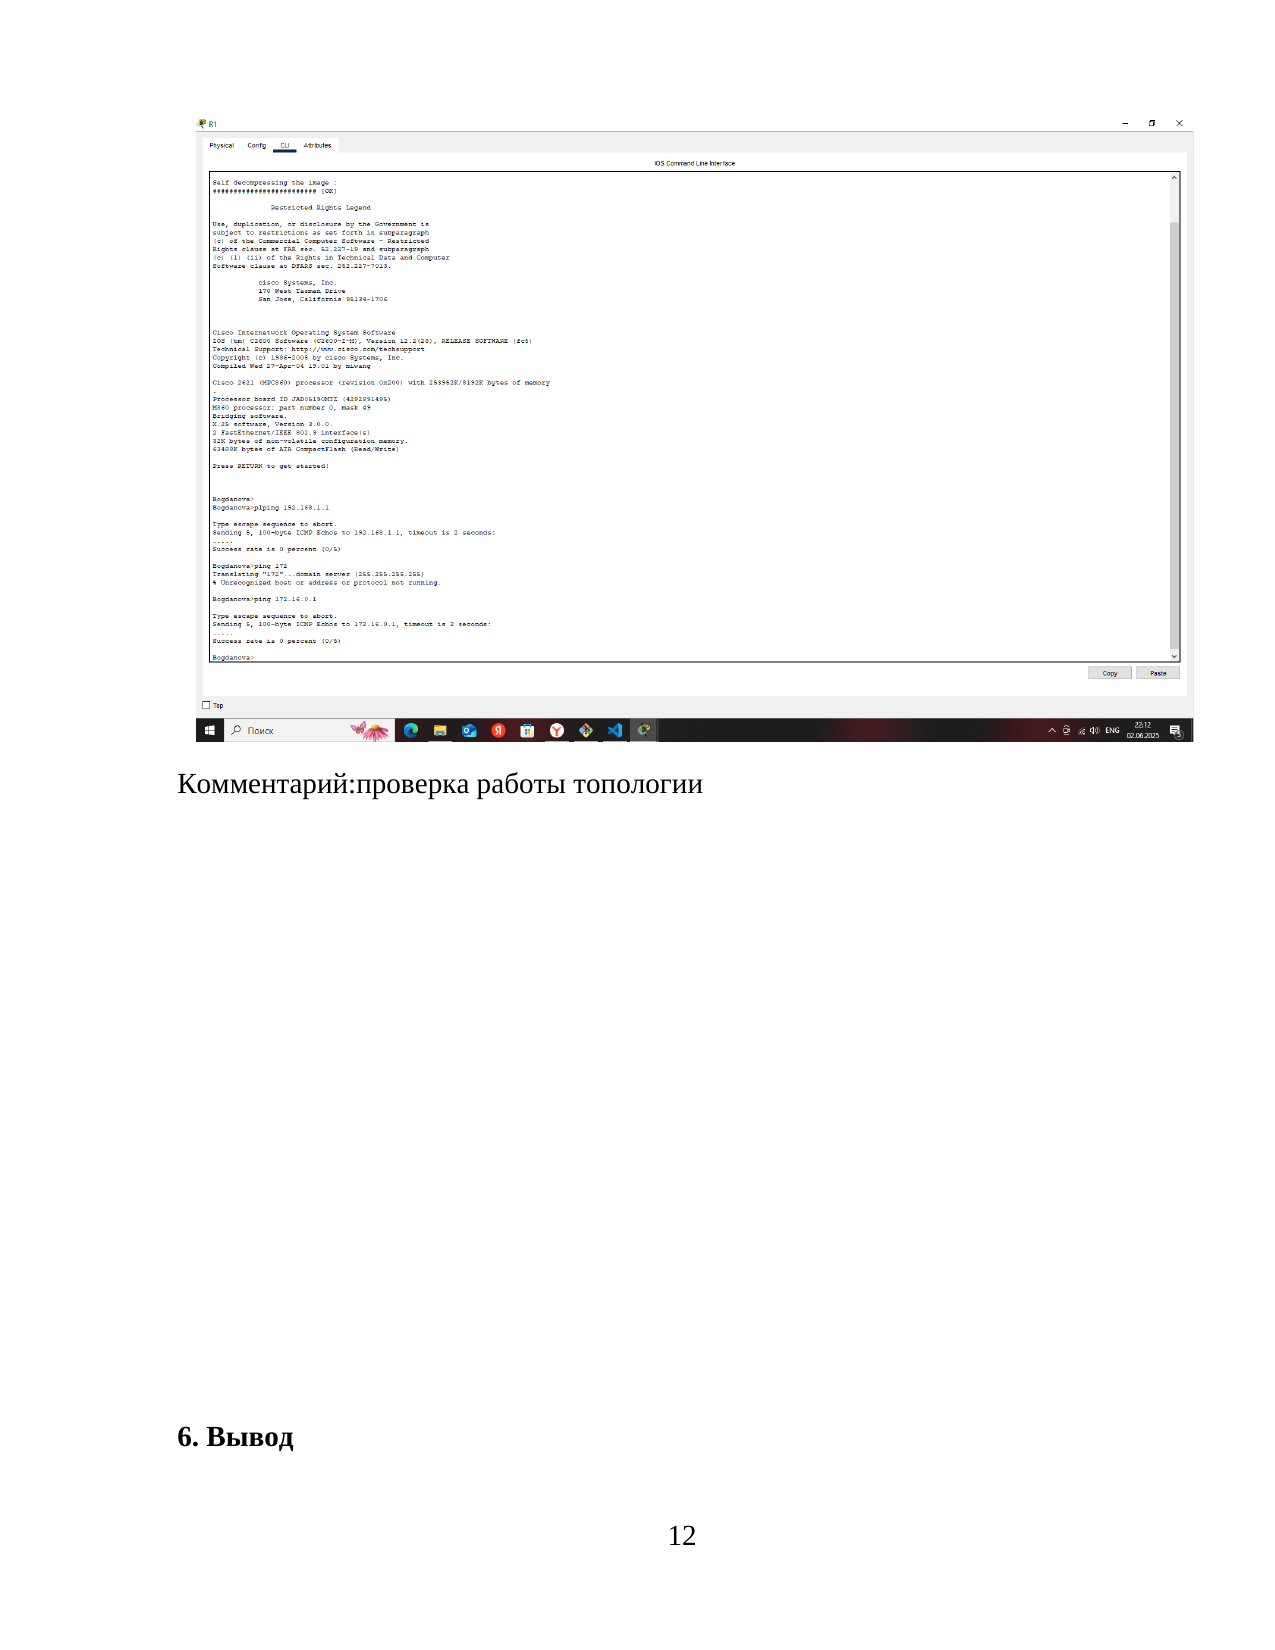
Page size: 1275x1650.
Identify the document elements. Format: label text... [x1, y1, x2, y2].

text 6. Вывод [177, 1419, 1186, 1453]
text Комментарий:проверка работы топологии [177, 766, 1186, 800]
